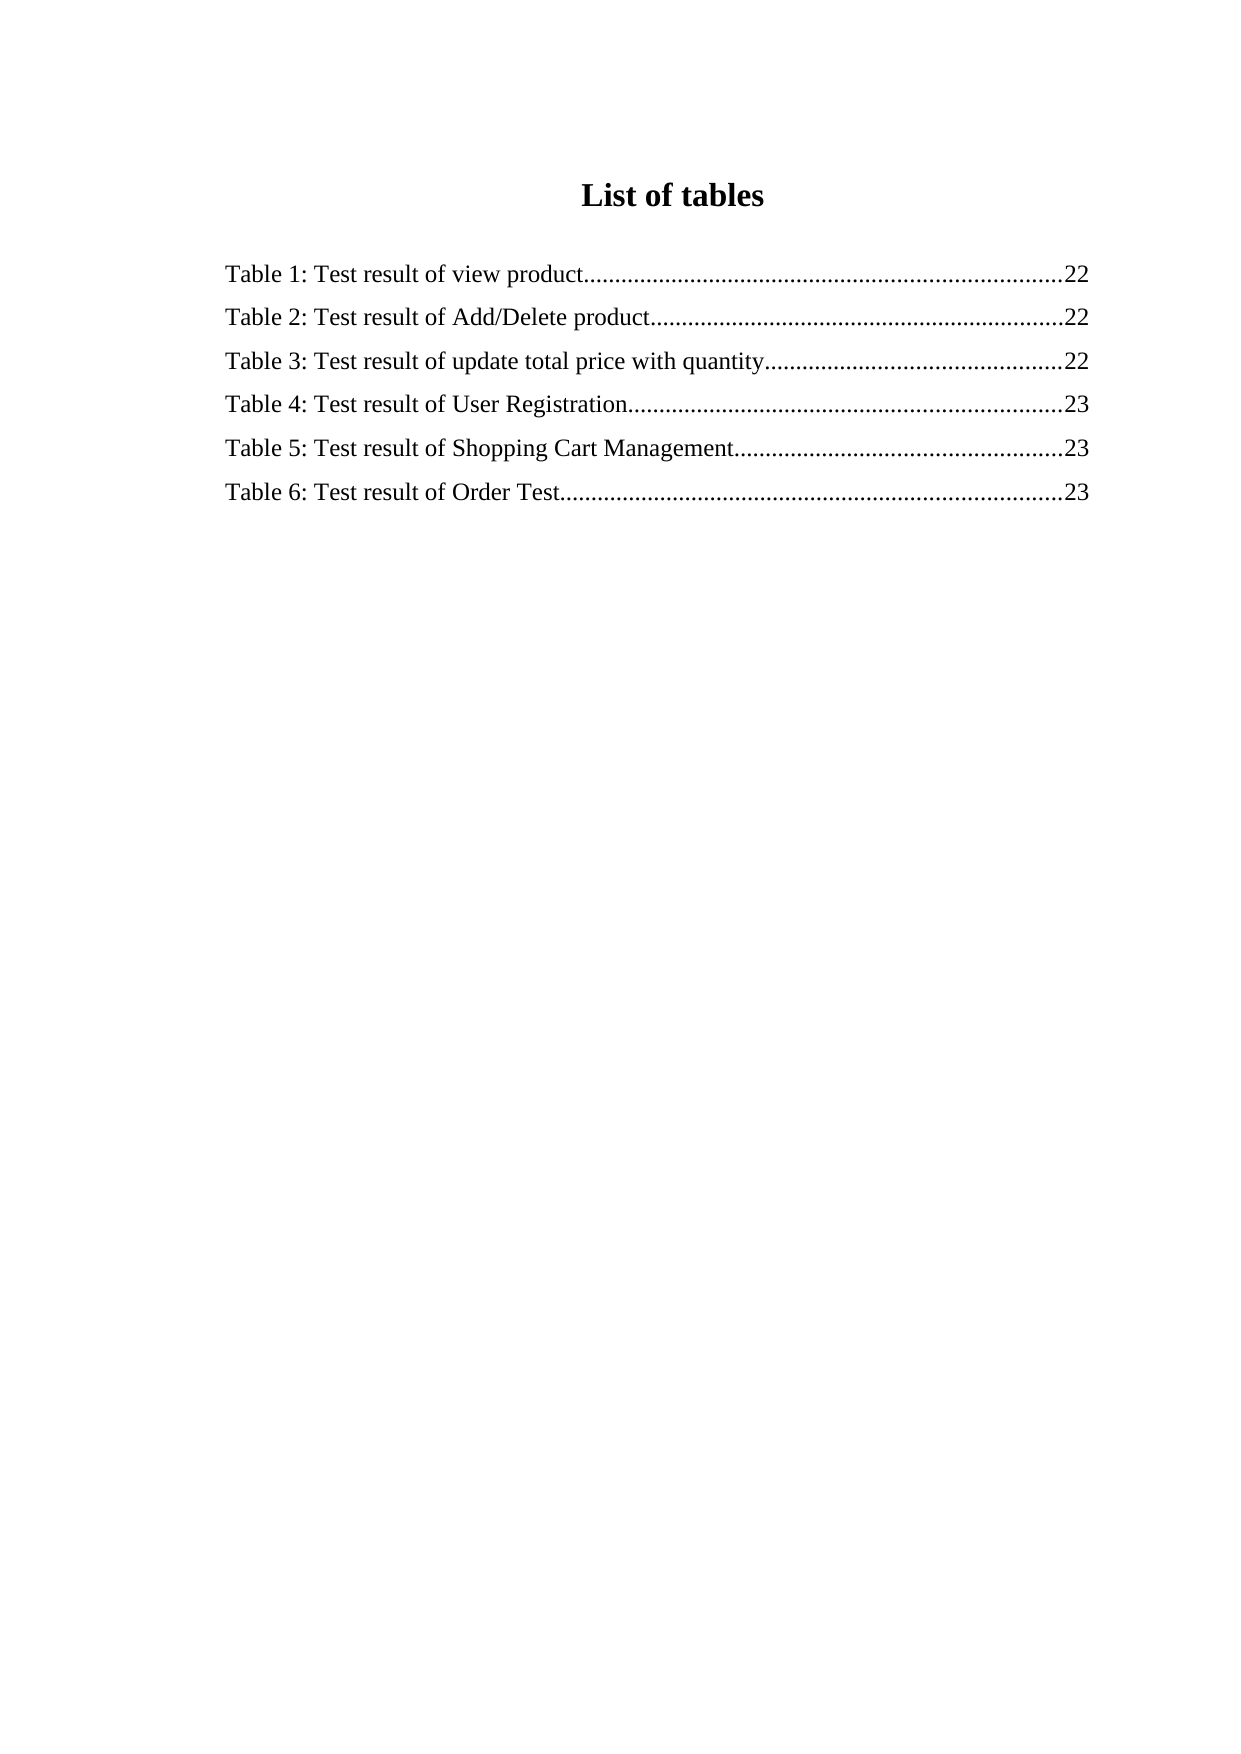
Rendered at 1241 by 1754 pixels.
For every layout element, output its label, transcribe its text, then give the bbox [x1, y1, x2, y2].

text Table 5: Test result of Shopping Cart Management 23 [225, 433, 1090, 462]
subtitle List of tables [255, 175, 1090, 213]
text Table 2: Test result of Add/Delete product 22 [225, 302, 1090, 331]
text Table 3: Test result of update total price with quantity 22 [225, 346, 1090, 375]
text Table 6: Test result of Order Test 23 [225, 477, 1090, 505]
text Table 1: Test result of view product 22 [225, 259, 1090, 288]
text Table 4: Test result of User Registration 23 [225, 389, 1090, 418]
